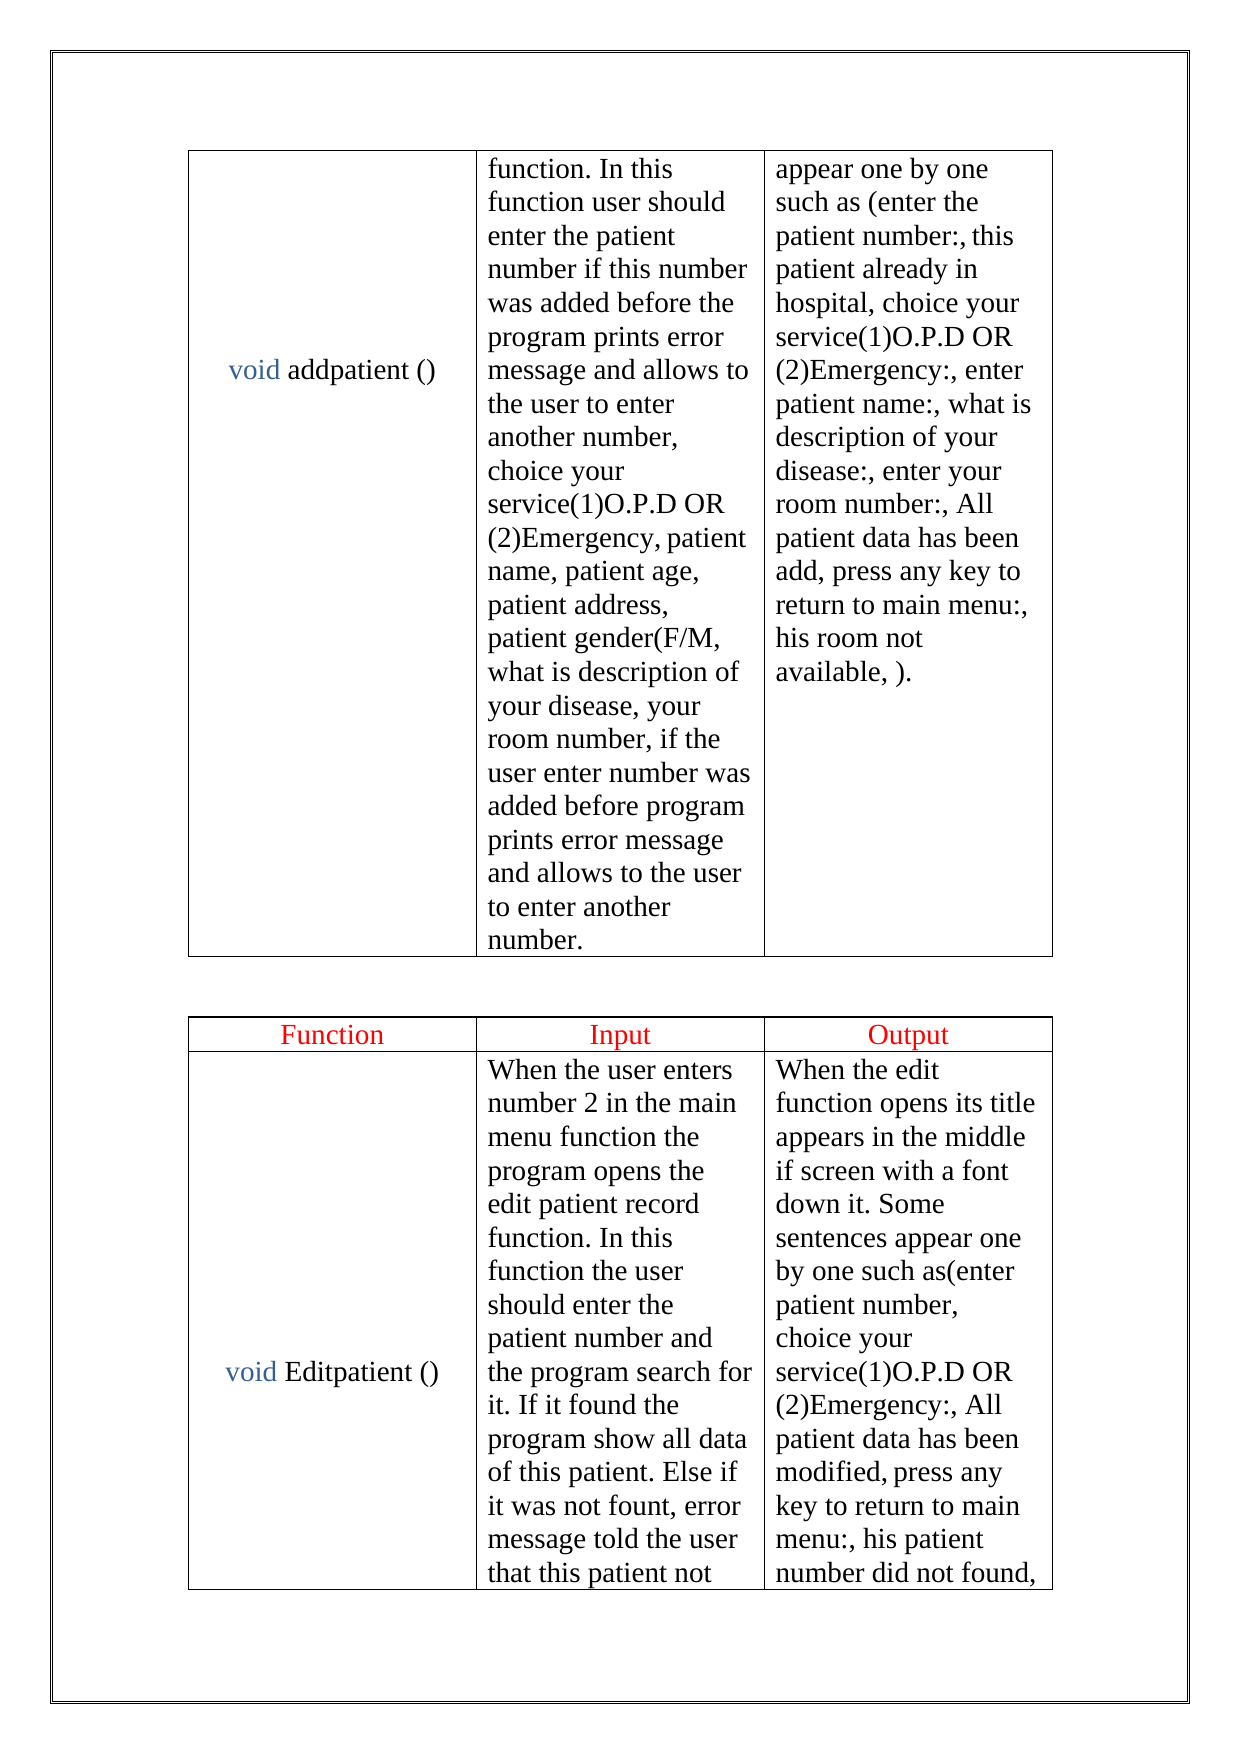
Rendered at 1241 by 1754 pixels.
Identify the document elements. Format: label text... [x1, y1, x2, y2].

table_header Function [189, 1018, 476, 1051]
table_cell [477, 151, 764, 956]
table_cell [477, 1052, 764, 1589]
table_cell void addpatient () [189, 151, 476, 956]
table_cell void Editpatient () [189, 1052, 476, 1589]
table_header Input [477, 1018, 764, 1051]
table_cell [765, 1052, 1052, 1589]
table_header Output [765, 1018, 1052, 1051]
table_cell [765, 151, 1052, 956]
